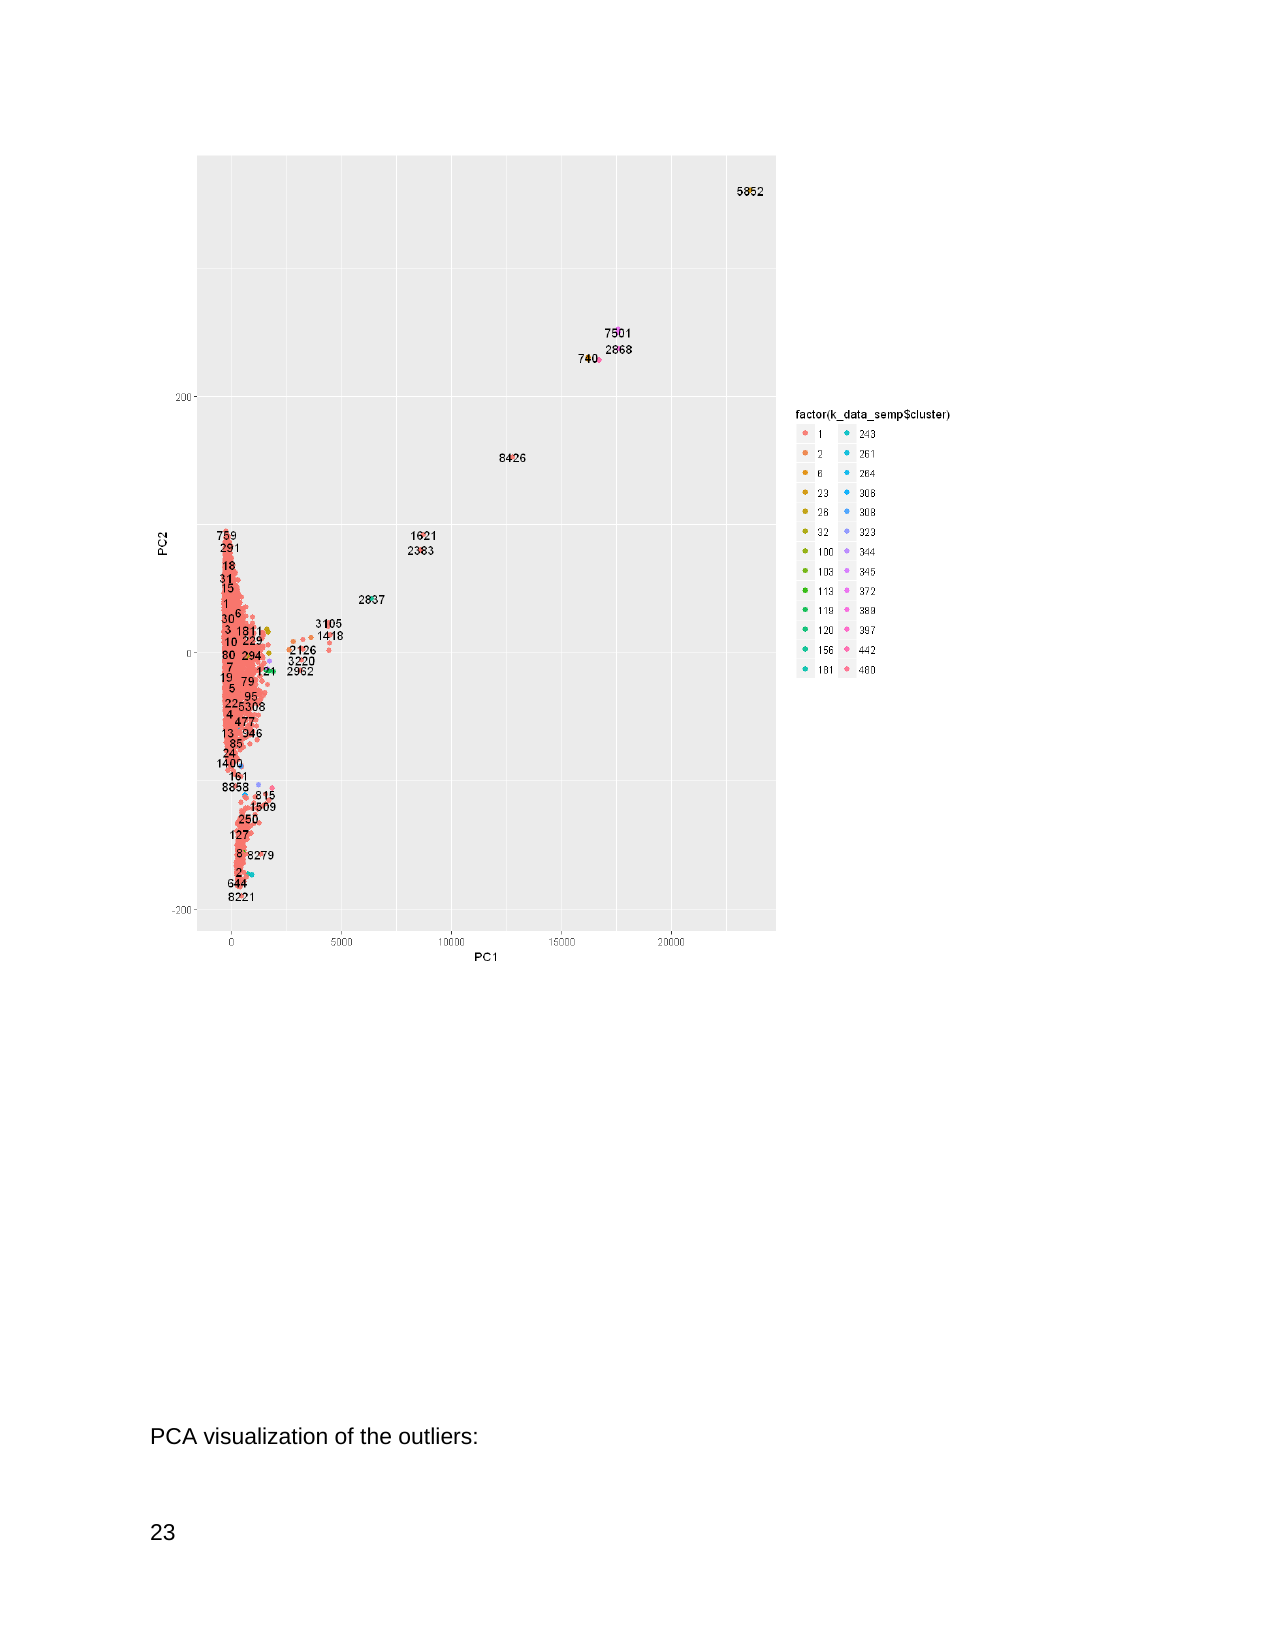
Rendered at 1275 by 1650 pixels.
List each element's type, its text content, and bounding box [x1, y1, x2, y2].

picture [150, 150, 967, 967]
text PCA visualization of the outliers: [150, 1423, 1125, 1449]
